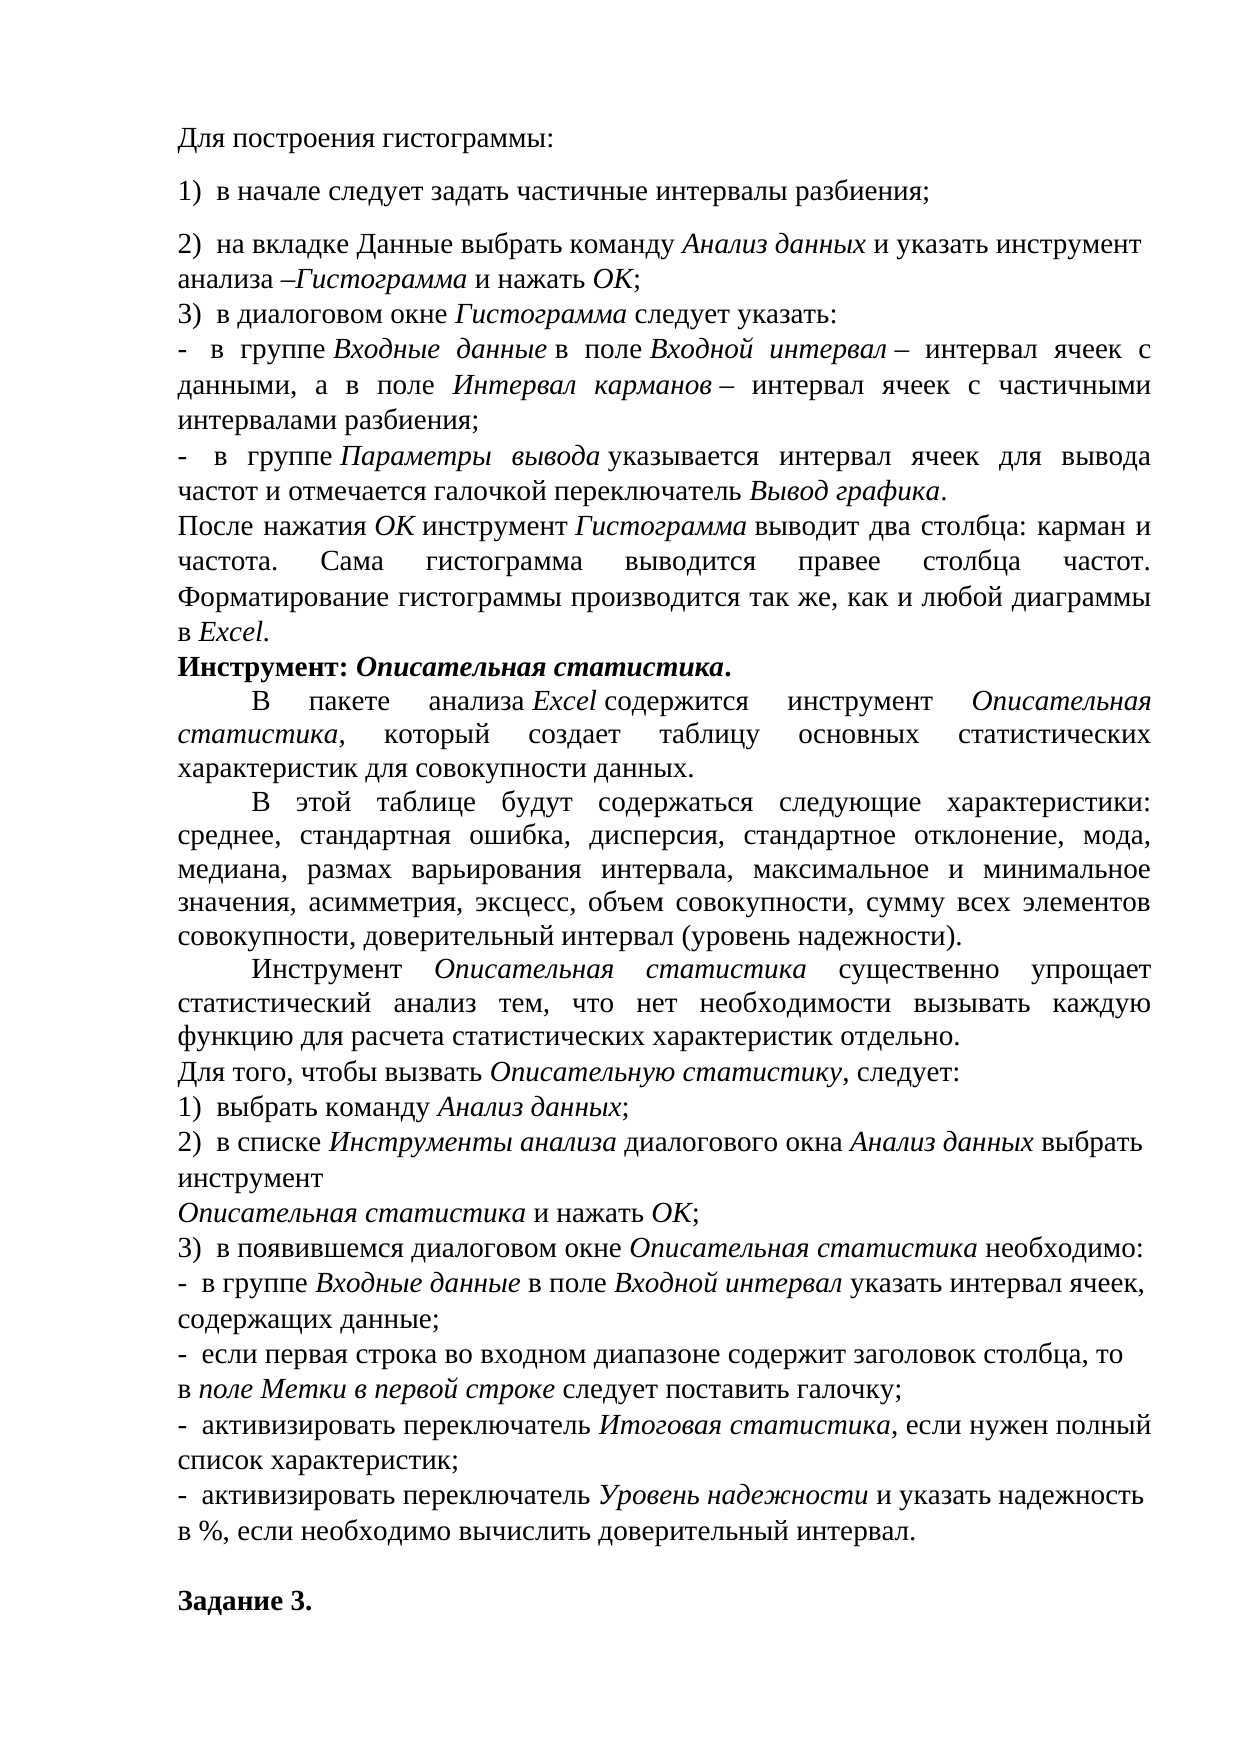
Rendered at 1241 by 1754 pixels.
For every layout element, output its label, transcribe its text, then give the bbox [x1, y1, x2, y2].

text - активизировать переключатель Итоговая статистика, если нужен полный список характеристик; [177, 1405, 1152, 1476]
text - если первая строка во входном диапазоне содержит заголовок столбца, то в поле Метки в первой строке следует поставить галочку; [177, 1334, 1152, 1405]
text 2) на вкладке Данные выбрать команду Анализ данных и указать инструмент анализа –Гистограмма и нажать ОК; [177, 224, 1152, 294]
text Инструмент Описательная статистика существенно упрощает статистический анализ тем, что нет необходимости вызывать каждую функцию для расчета статистических характеристик отдельно. [177, 951, 1152, 1052]
text 3) в диалоговом окне Гистограмма следует указать: [177, 294, 1152, 330]
text - в группе Параметры вывода указывается интервал ячеек для вывода частот и отмечается галочкой переключатель Вывод графика. [177, 436, 1152, 506]
text 1) в начале следует задать частичные интервалы разбиения; [177, 171, 1152, 206]
text - активизировать переключатель Уровень надежности и указать надежность в %, если необходимо вычислить доверительный интервал. [177, 1476, 1152, 1546]
text - в группе Входные данные в поле Входной интервал указать интервал ячеек, содержащих данные; [177, 1264, 1152, 1334]
text 3) в появившемся диалоговом окне Описательная статистика необходимо: [177, 1228, 1152, 1264]
text Для построения гистограммы: [177, 118, 1152, 153]
text Для того, чтобы вызвать Описательную статистику, следует: [177, 1052, 1152, 1087]
text В этой таблице будут содержаться следующие характеристики: среднее, стандартная ошибка, дисперсия, стандартное отклонение, мода, медиана, размах варьирования интервала, максимальное и минимальное значения, асимметрия, эксцесс, объем совокупности, сумму всех элементов совокупности, доверительный интервал (уровень надежности). [177, 784, 1152, 951]
text После нажатия ОК инструмент Гистограмма выводит два столбца: карман и частота. Сама гистограмма выводится правее столбца частот. Форматирование гистограммы производится так же, как и любой диаграммы в Excel. [177, 506, 1152, 648]
text Инструмент: Описательная статистика. [177, 648, 1152, 683]
text 1) выбрать команду Анализ данных; [177, 1087, 1152, 1123]
text - в группе Входные данные в поле Входной интервал – интервал ячеек с данными, а в поле Интервал карманов – интервал ячеек с частичными интервалами разбиения; [177, 330, 1152, 436]
text В пакете анализа Excel содержится инструмент Описательная статистика, который создает таблицу основных статистических характеристик для совокупности данных. [177, 683, 1152, 784]
text 2) в списке Инструменты анализа диалогового окна Анализ данных выбрать инструмент [177, 1123, 1152, 1193]
text Задание 3. [177, 1582, 1152, 1617]
text Описательная статистика и нажать ОК; [177, 1193, 1152, 1228]
